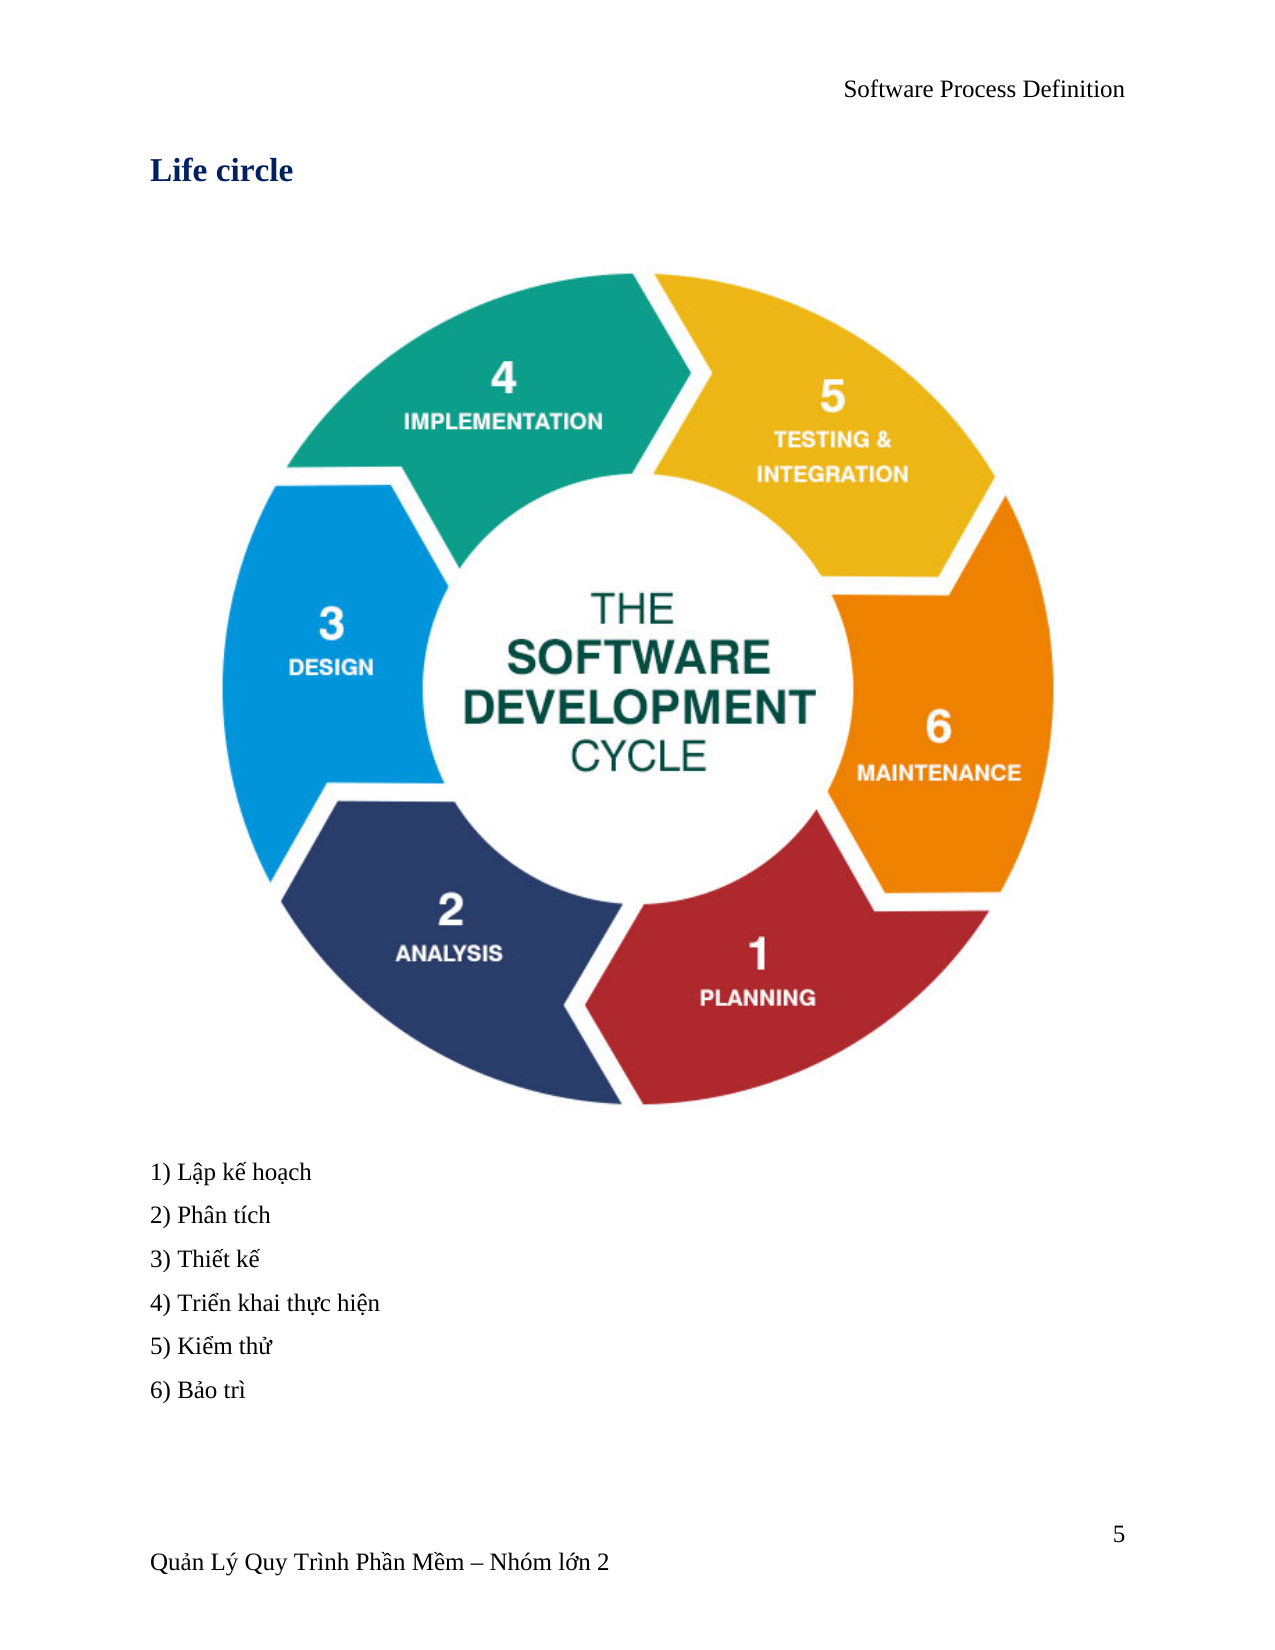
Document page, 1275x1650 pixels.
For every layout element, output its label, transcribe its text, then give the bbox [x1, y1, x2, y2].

text 4) Triển khai thực hiện [150, 1288, 1125, 1316]
text 3) Thiết kế [150, 1244, 1125, 1273]
text 2) Phân tích [150, 1201, 1125, 1229]
text 5) Kiểm thử [150, 1331, 1125, 1360]
picture [202, 253, 1073, 1124]
text 1) Lập kế hoạch [150, 1157, 1125, 1186]
text Life circle [150, 150, 1125, 188]
text 6) Bảo trì [150, 1375, 1125, 1403]
